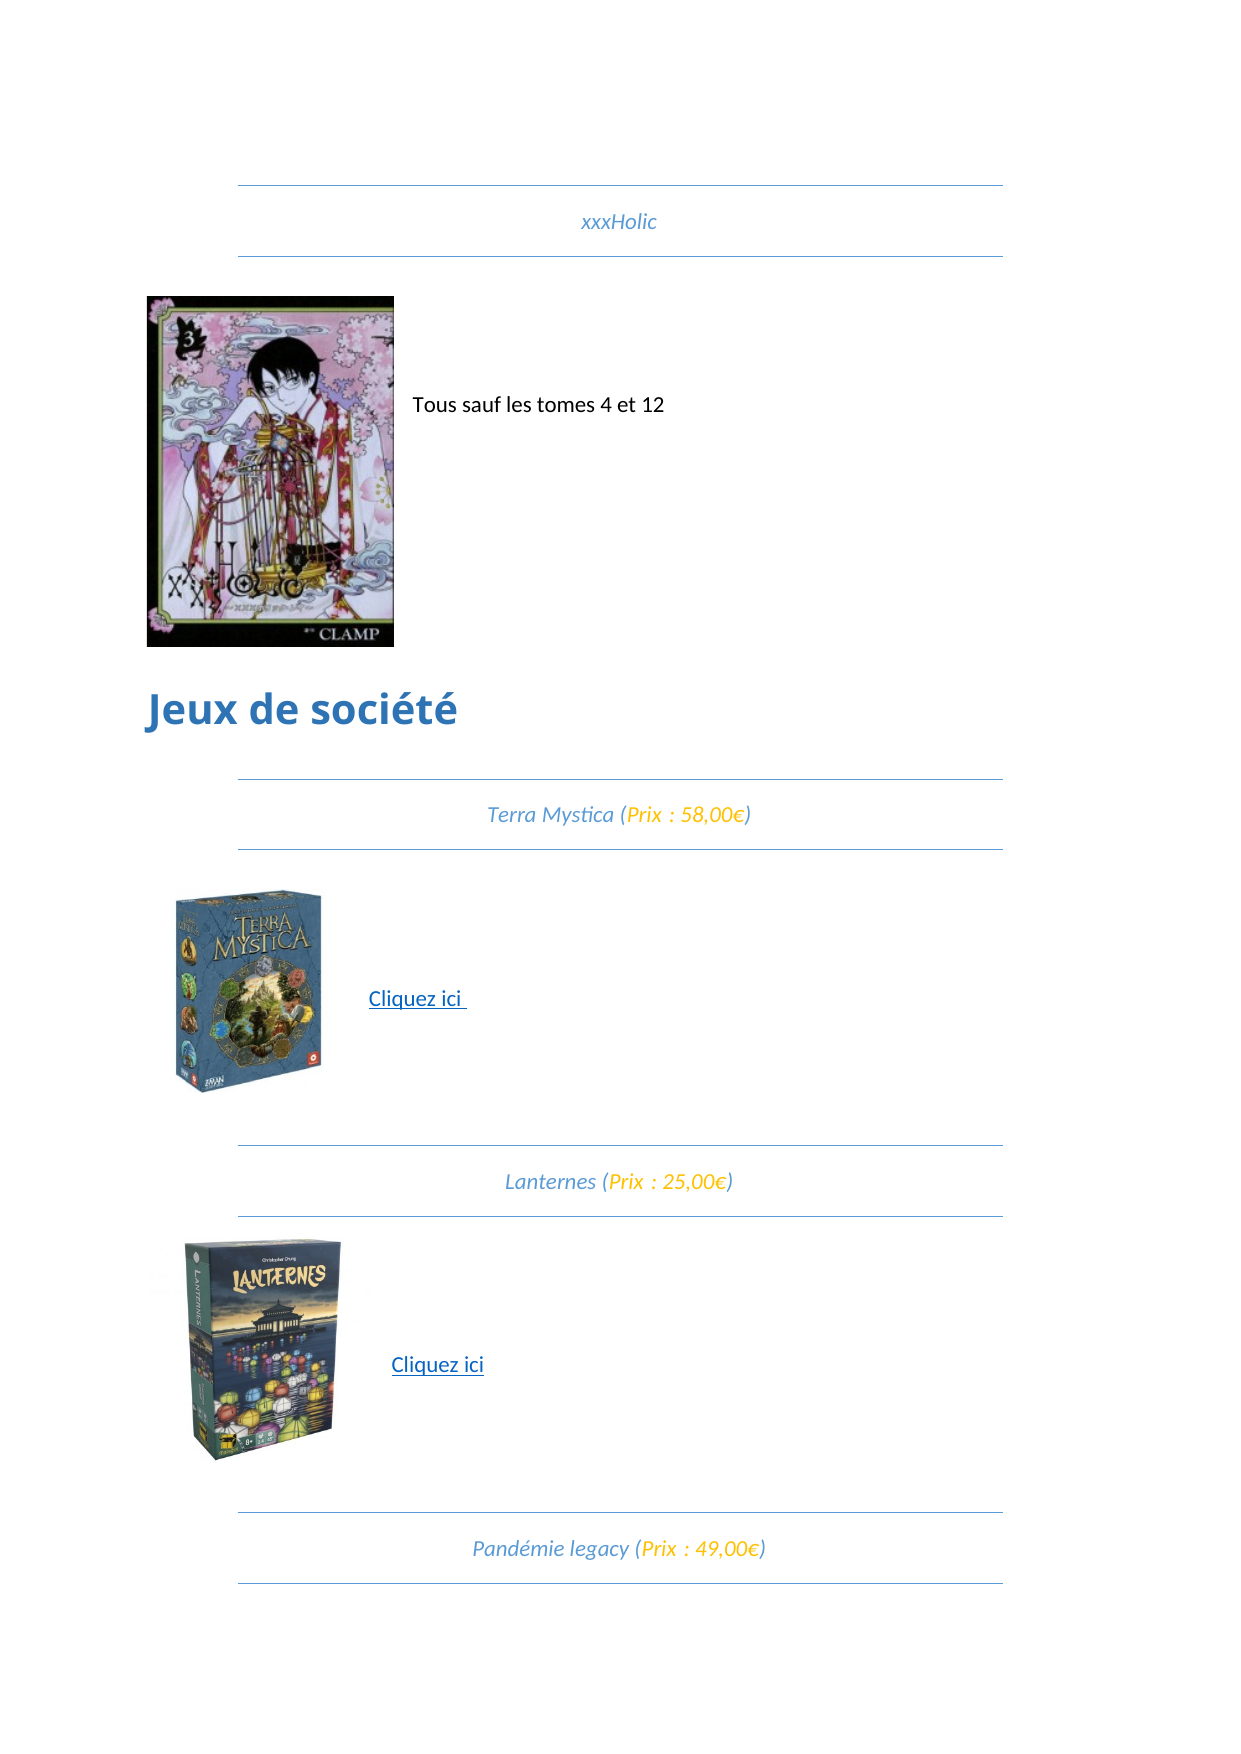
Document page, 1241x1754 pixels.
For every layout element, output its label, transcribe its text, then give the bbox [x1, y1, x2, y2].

picture [146, 889, 350, 1093]
text Cliquez ici [373, 1351, 1093, 1378]
picture [146, 296, 394, 647]
text Tous sauf les tomes 4 et 12 [394, 390, 1093, 418]
text Terra Mystica (Prix : 58,00€) [238, 780, 1003, 849]
text xxxHolic [238, 186, 1003, 256]
text Pandémie legacy (Prix : 49,00€) [238, 1513, 1003, 1583]
text Lanternes (Prix : 25,00€) [238, 1146, 1003, 1216]
subtitle Jeux de société [148, 680, 1093, 737]
picture [147, 1236, 373, 1462]
text Cliquez ici [350, 984, 1093, 1012]
